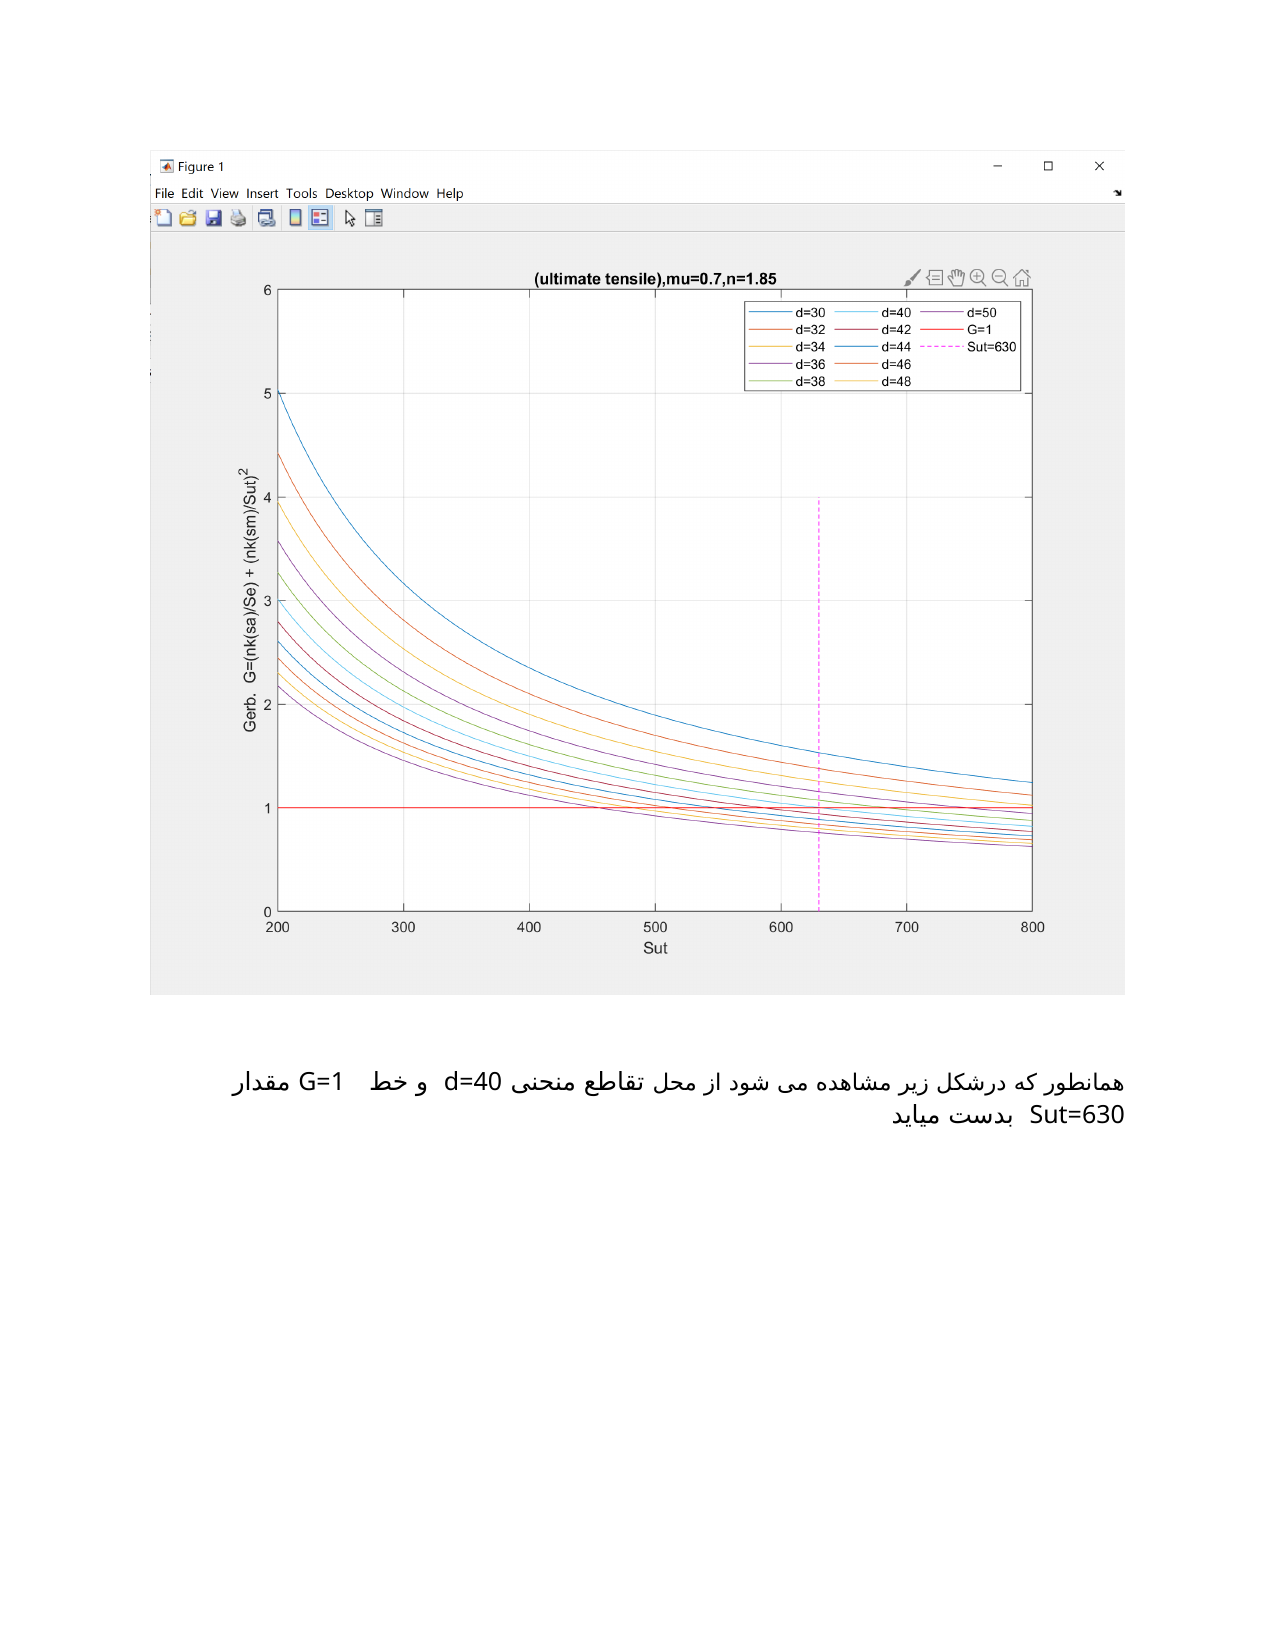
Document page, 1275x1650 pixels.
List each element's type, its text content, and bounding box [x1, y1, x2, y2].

picture [150, 150, 1125, 995]
text همانطور که درشکل زیر مشاهده می شود از محل تقاطع منحنی d=40 و خط G=1 مقدار Sut=630 بدست میاید [150, 1063, 1125, 1131]
